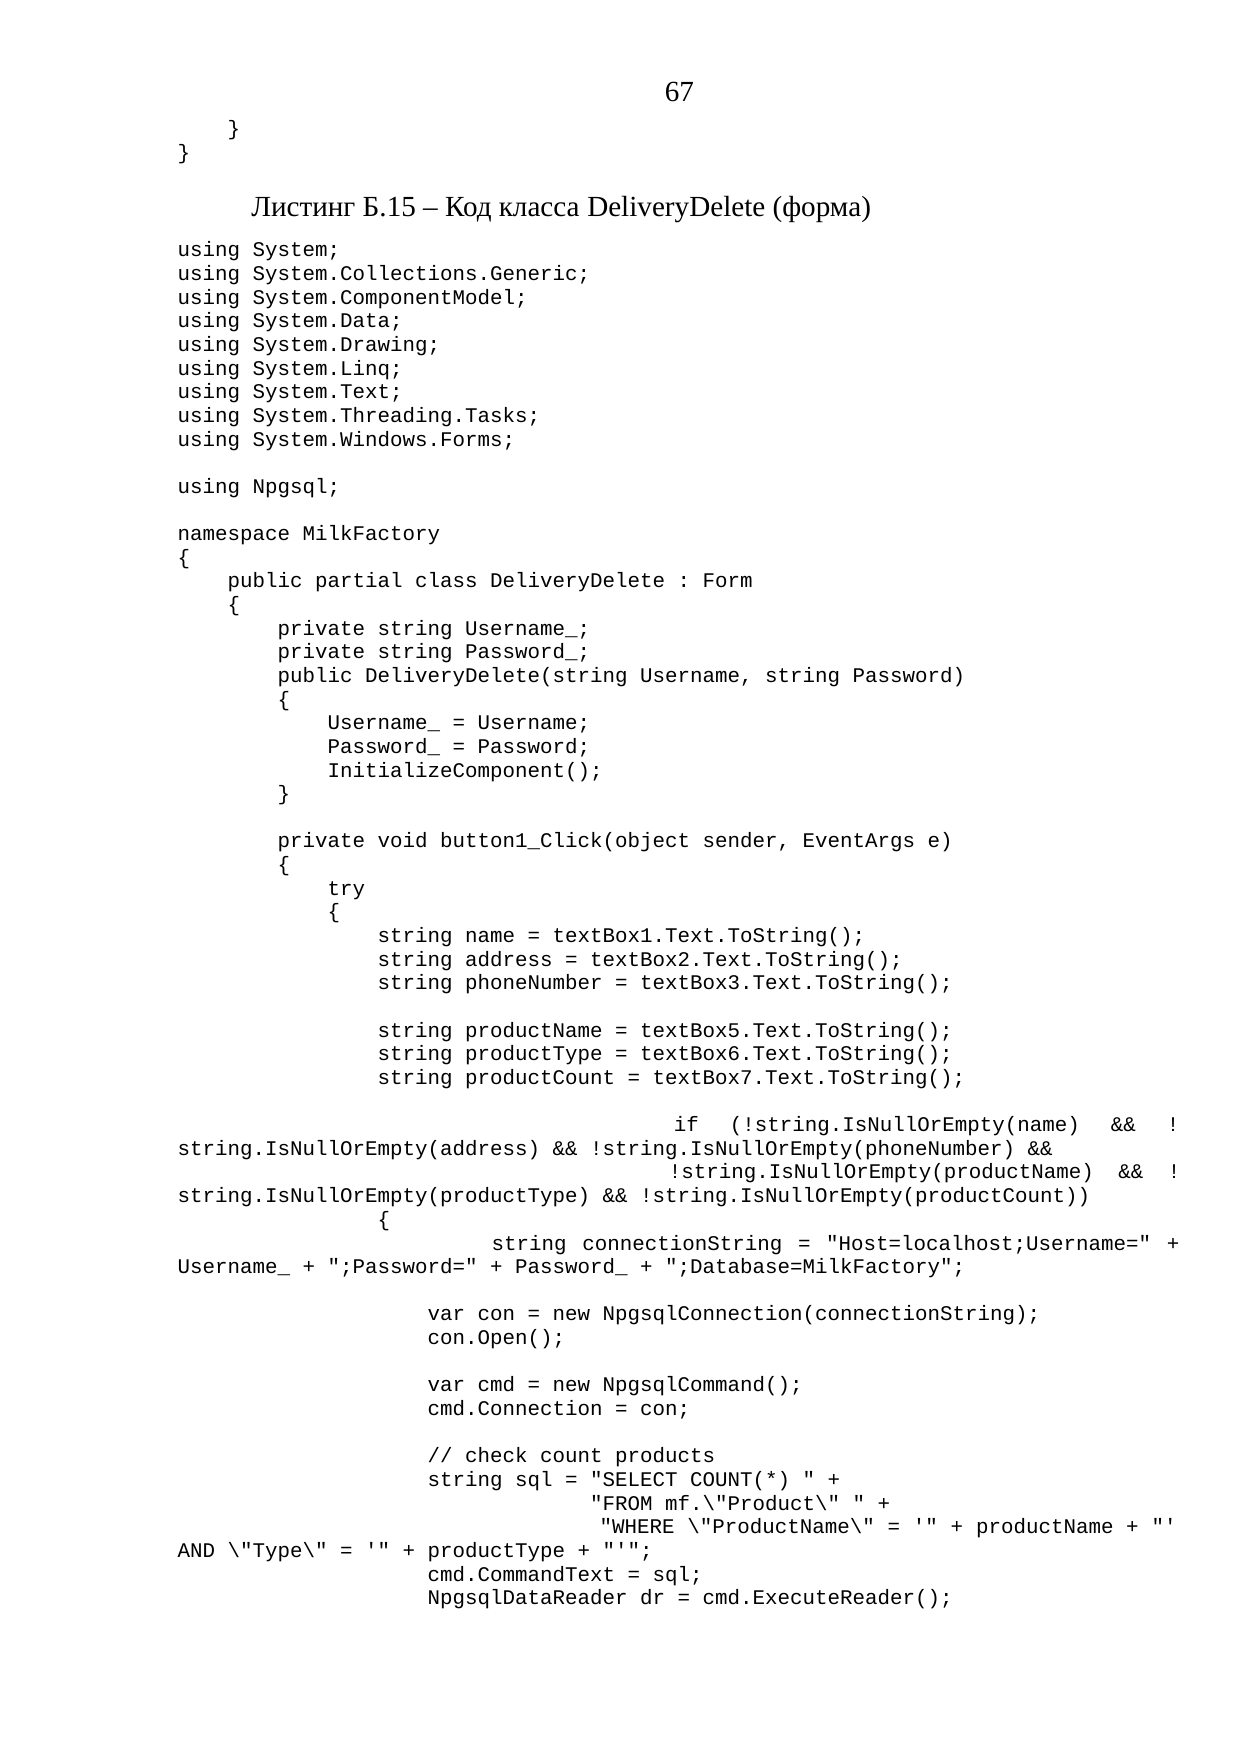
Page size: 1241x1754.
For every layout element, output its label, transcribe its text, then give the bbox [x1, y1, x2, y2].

text using System.Collections.Generic; [177, 263, 1181, 287]
text string phoneNumber = textBox3.Text.ToString(); [177, 972, 1181, 996]
text using System.ComponentModel; [177, 287, 1181, 310]
text "FROM mf.\"Product\" " + [177, 1493, 1181, 1516]
text } [177, 118, 1181, 142]
text string address = textBox2.Text.ToString(); [177, 949, 1181, 972]
text { [177, 901, 1181, 925]
text { [177, 547, 1181, 570]
text var con = new NpgsqlConnection(connectionString); [177, 1303, 1181, 1327]
text using System.Text; [177, 381, 1181, 405]
text if (!string.IsNullOrEmpty(name) && !string.IsNullOrEmpty(address) && !string.IsNullOrEmpty(phoneNumber) && [177, 1114, 1181, 1162]
text public DeliveryDelete(string Username, string Password) [177, 665, 1181, 689]
text try [177, 878, 1181, 901]
text // check count products [177, 1445, 1181, 1469]
text string productType = textBox6.Text.ToString(); [177, 1043, 1181, 1067]
text using System; [177, 239, 1181, 263]
text string sql = "SELECT COUNT(*) " + [177, 1469, 1181, 1493]
text { [177, 854, 1181, 878]
text { [177, 689, 1181, 712]
text !string.IsNullOrEmpty(productName) && !string.IsNullOrEmpty(productType) && !string.IsNullOrEmpty(productCount)) [177, 1162, 1181, 1209]
text string connectionString = "Host=localhost;Username=" + Username_ + ";Password=" + Password_ + ";Database=MilkFactory"; [177, 1232, 1181, 1280]
text Username_ = Username; [177, 712, 1181, 736]
text using System.Windows.Forms; [177, 428, 1181, 452]
text "WHERE \"ProductName\" = '" + productName + "' AND \"Type\" = '" + productType + "'"; [177, 1516, 1181, 1563]
text Password_ = Password; [177, 736, 1181, 759]
text cmd.CommandText = sql; [177, 1563, 1181, 1587]
text using System.Linq; [177, 358, 1181, 381]
text using System.Data; [177, 310, 1181, 334]
text private string Username_; [177, 618, 1181, 641]
text string name = textBox1.Text.ToString(); [177, 925, 1181, 949]
text } [177, 783, 1181, 807]
text InitializeComponent(); [177, 759, 1181, 783]
text private void button1_Click(object sender, EventArgs e) [177, 831, 1181, 854]
text Листинг Б.15 – Код класса DeliveryDelete (форма) [177, 189, 1181, 223]
text con.Open(); [177, 1327, 1181, 1351]
text { [177, 1209, 1181, 1232]
text public partial class DeliveryDelete : Form [177, 570, 1181, 594]
text namespace MilkFactory [177, 523, 1181, 547]
text using System.Threading.Tasks; [177, 405, 1181, 428]
text private string Password_; [177, 641, 1181, 665]
text using Npgsql; [177, 476, 1181, 499]
text cmd.Connection = con; [177, 1398, 1181, 1422]
text { [177, 594, 1181, 618]
text string productCount = textBox7.Text.ToString(); [177, 1067, 1181, 1091]
text string productName = textBox5.Text.ToString(); [177, 1020, 1181, 1043]
text NpgsqlDataReader dr = cmd.ExecuteReader(); [177, 1587, 1181, 1611]
text var cmd = new NpgsqlCommand(); [177, 1374, 1181, 1398]
text } [177, 142, 1181, 165]
text using System.Drawing; [177, 334, 1181, 358]
